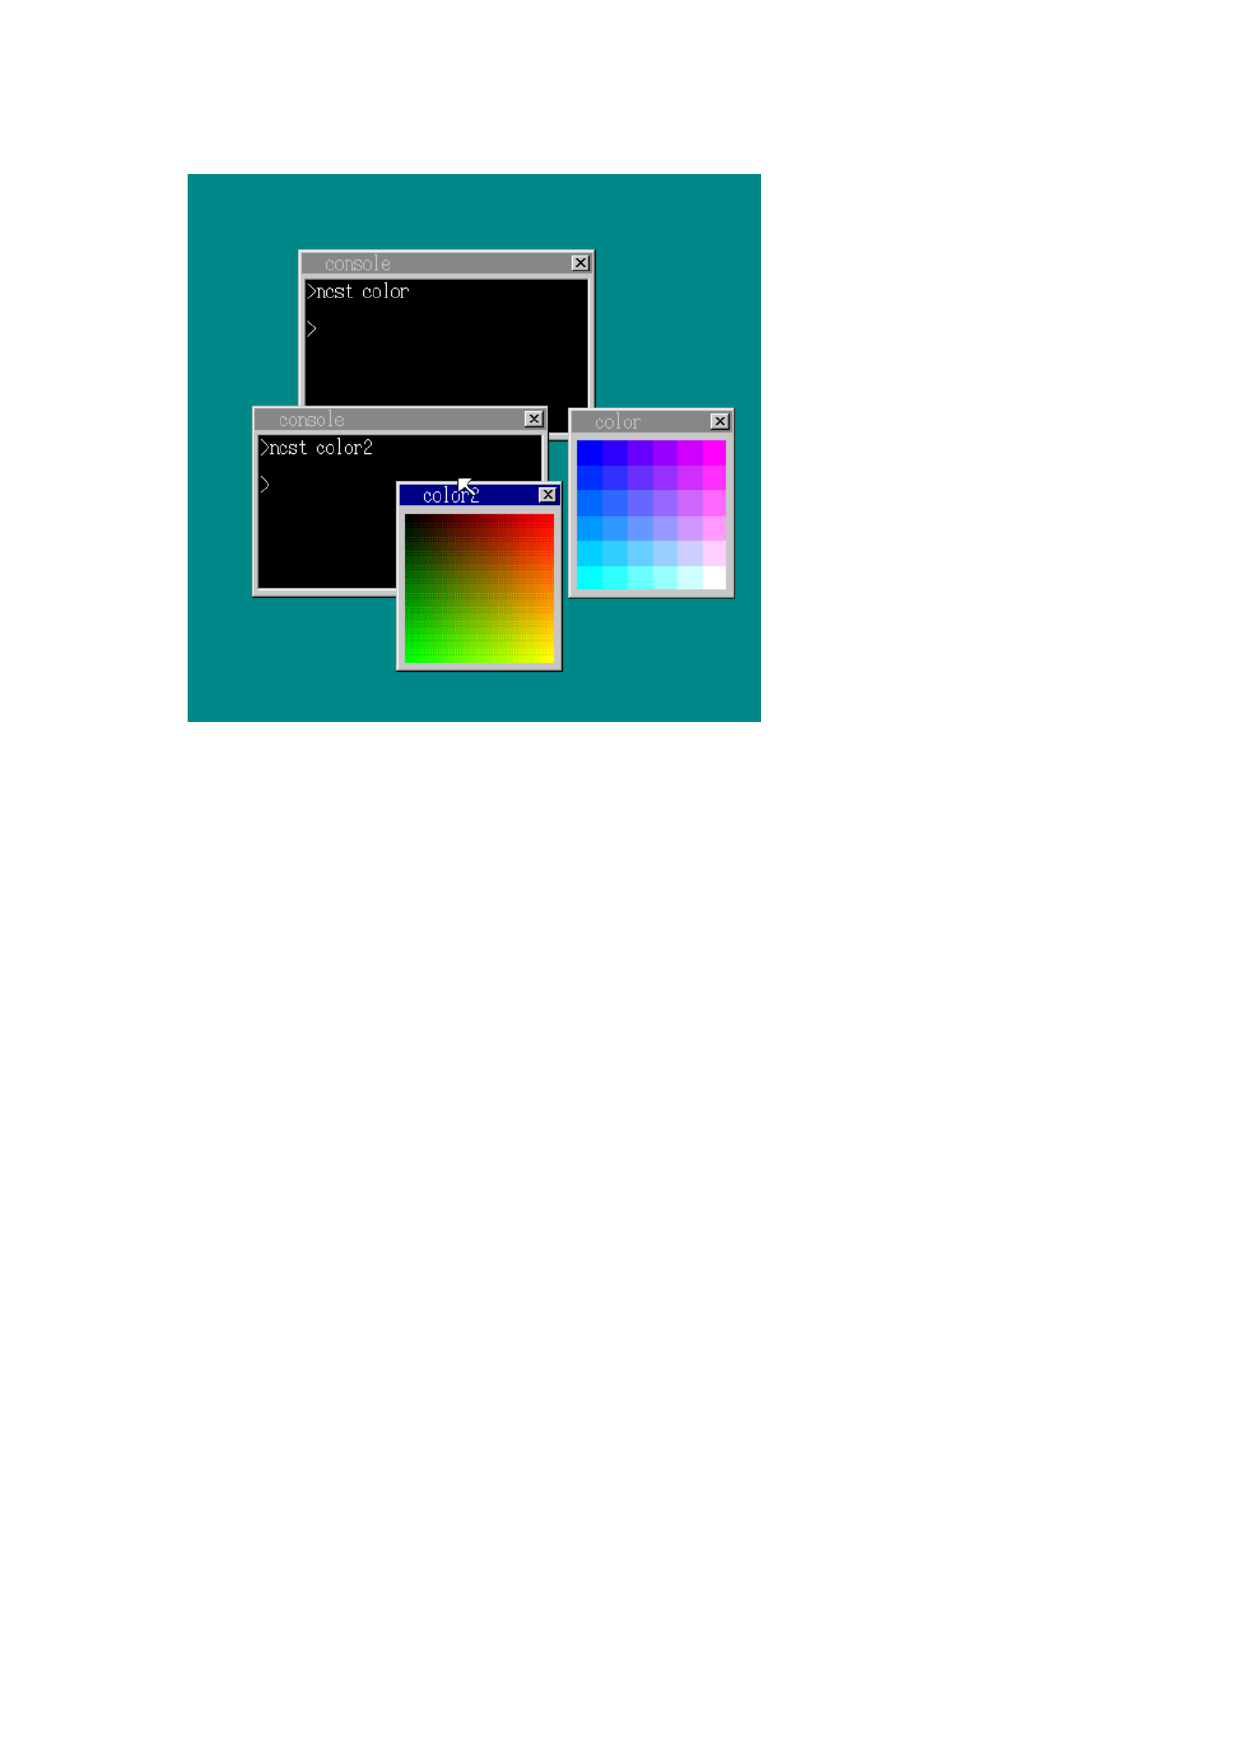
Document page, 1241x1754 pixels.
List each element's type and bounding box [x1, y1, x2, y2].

picture [187, 162, 761, 722]
